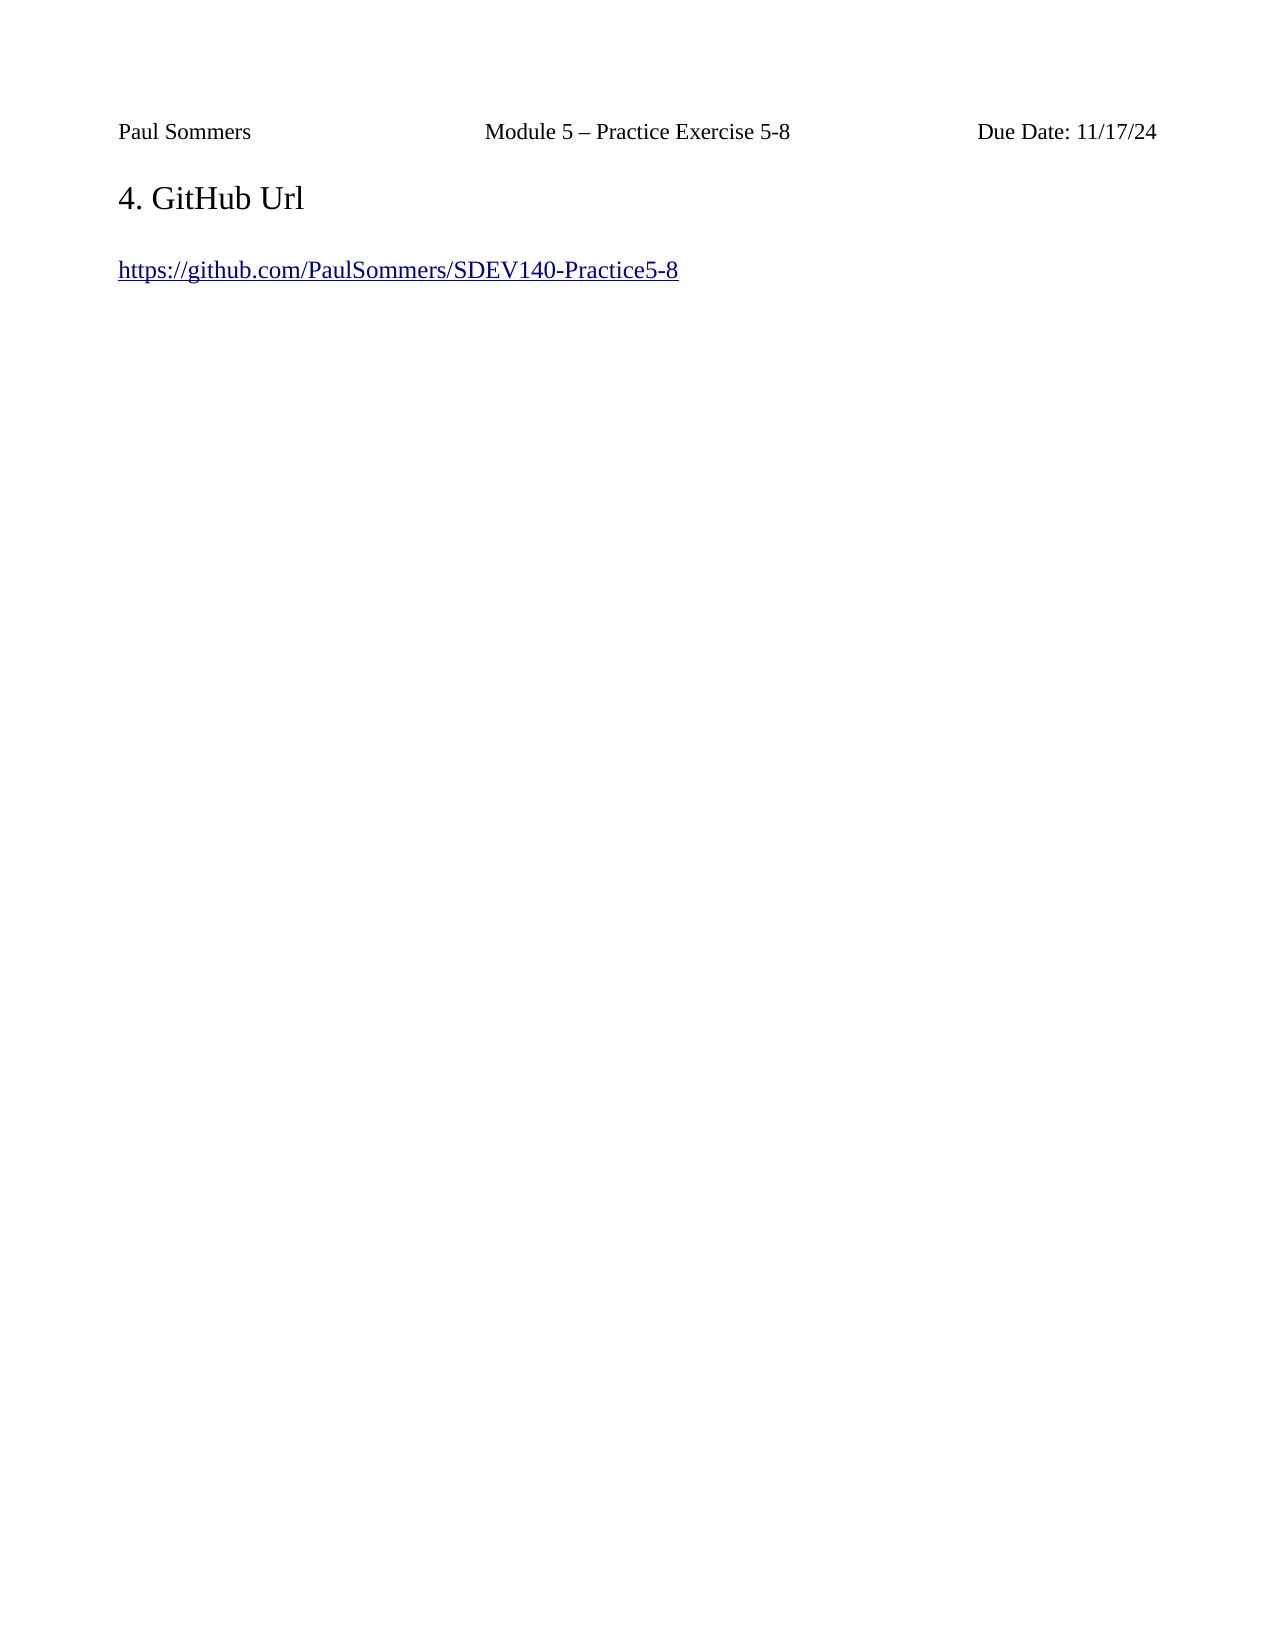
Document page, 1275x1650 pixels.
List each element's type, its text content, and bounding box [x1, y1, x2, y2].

text 4. GitHub Url https://github.com/PaulSommers/SDEV140-Practice5-8 [118, 178, 1157, 283]
